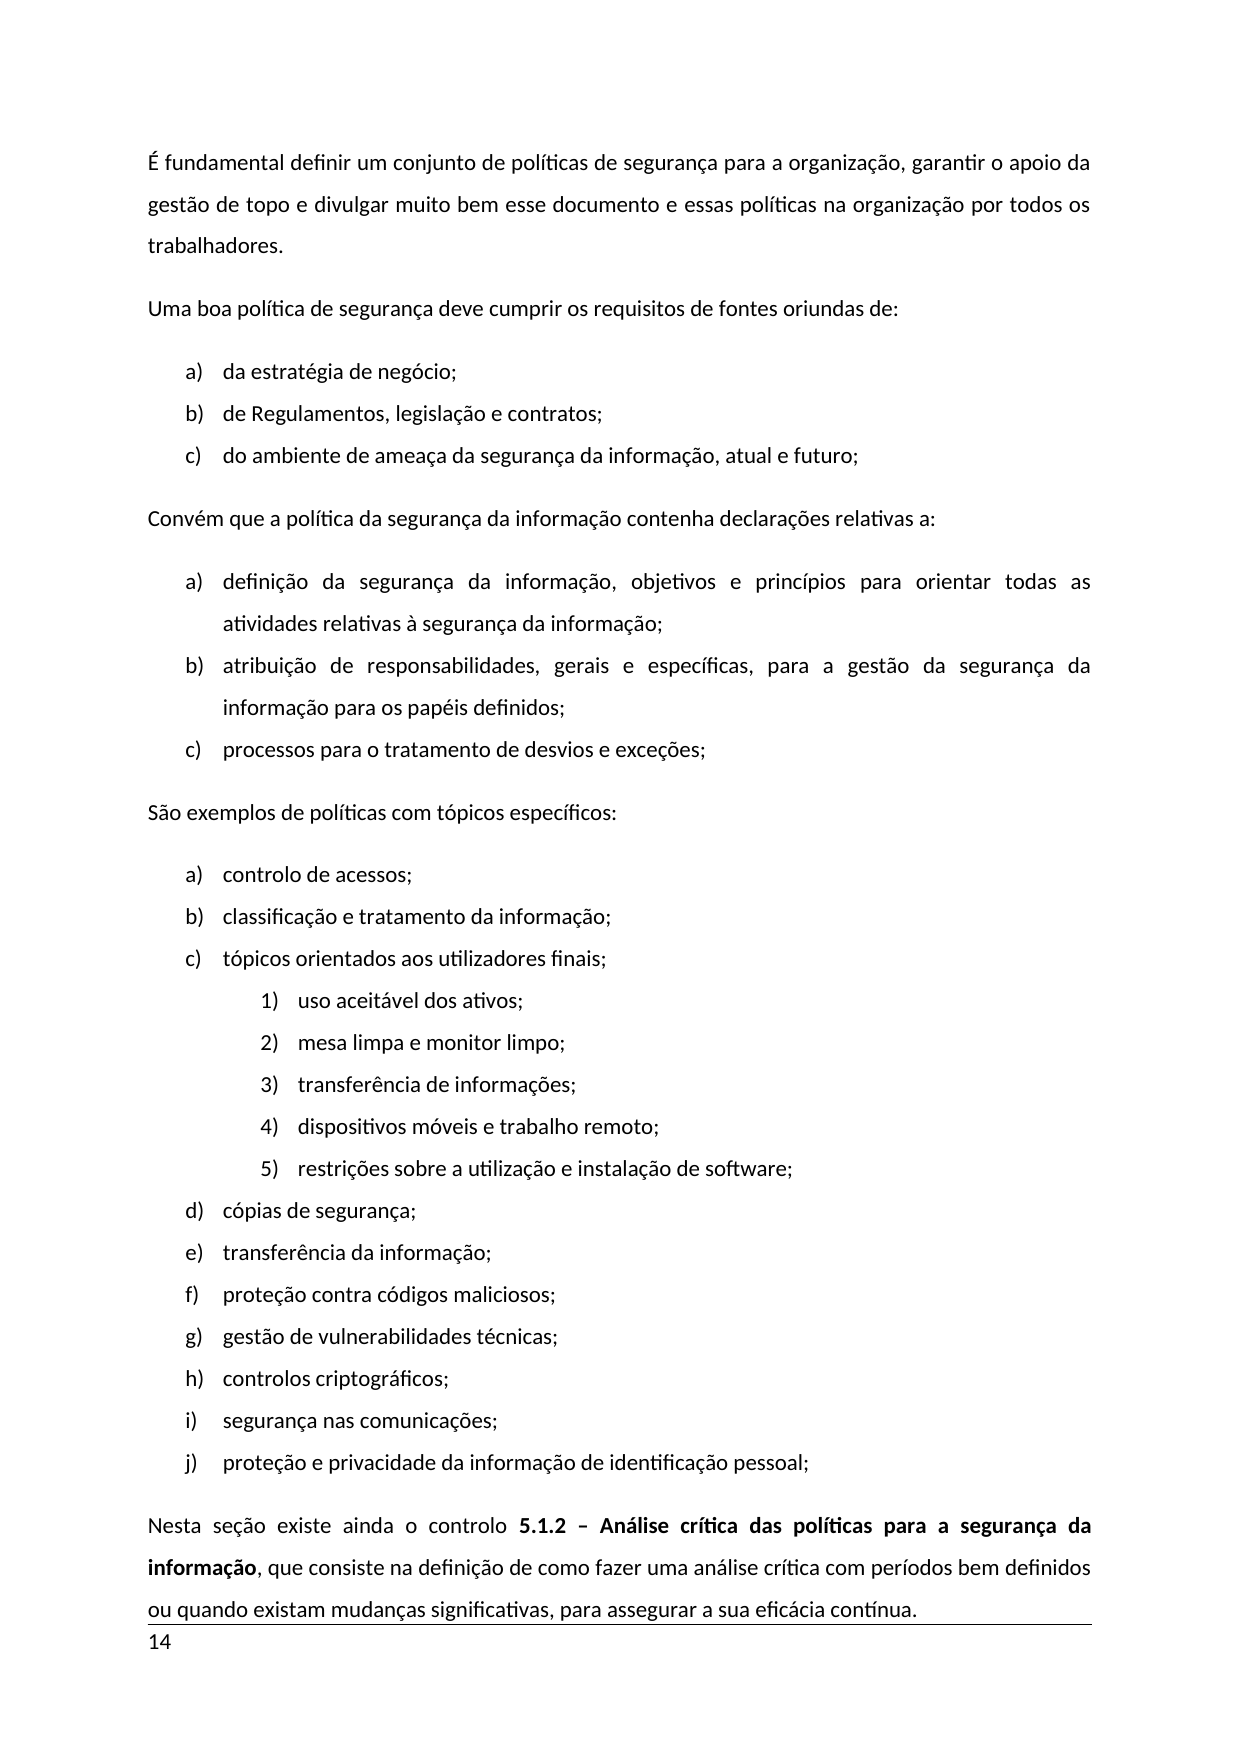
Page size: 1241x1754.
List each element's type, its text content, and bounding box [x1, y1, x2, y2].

list tópicos orientados aos utilizadores finais; [185, 944, 1092, 972]
list gestão de vulnerabilidades técnicas; [185, 1322, 1092, 1350]
list da estratégia de negócio; [185, 357, 1092, 385]
list do ambiente de ameaça da segurança da informação, atual e futuro; [185, 441, 1092, 469]
text Nesta seção existe ainda o controlo 5.1.2 – Análise crítica das políticas para a segurança da informação, que consiste na definição de como fazer uma análise crítica com períodos bem definidos ou quando existam mudanças significativas, para assegurar a sua eficácia contínua. [148, 1511, 1092, 1623]
list mesa limpa e monitor limpo; [260, 1028, 1092, 1056]
list de Regulamentos, legislação e contratos; [185, 399, 1092, 427]
list definição da segurança da informação, objetivos e princípios para orientar todas as atividades relativas à segurança da informação; [185, 567, 1092, 637]
list controlo de acessos; [185, 860, 1092, 888]
text Convém que a política da segurança da informação contenha declarações relativas a: [148, 504, 1092, 532]
list cópias de segurança; [185, 1196, 1092, 1224]
list uso aceitável dos ativos; [260, 986, 1092, 1014]
text Uma boa política de segurança deve cumprir os requisitos de fontes oriundas de: [148, 294, 1092, 322]
list proteção e privacidade da informação de identificação pessoal; [185, 1448, 1092, 1476]
list classificação e tratamento da informação; [185, 902, 1092, 930]
list transferência da informação; [185, 1238, 1092, 1266]
list segurança nas comunicações; [185, 1406, 1092, 1434]
text É fundamental definir um conjunto de políticas de segurança para a organização, garantir o apoio da gestão de topo e divulgar muito bem esse documento e essas políticas na organização por todos os trabalhadores. [148, 148, 1092, 260]
list restrições sobre a utilização e instalação de software; [260, 1154, 1092, 1182]
text São exemplos de políticas com tópicos específicos: [148, 798, 1092, 826]
list atribuição de responsabilidades, gerais e específicas, para a gestão da segurança da informação para os papéis definidos; [185, 651, 1092, 721]
list dispositivos móveis e trabalho remoto; [260, 1112, 1092, 1140]
list proteção contra códigos maliciosos; [185, 1280, 1092, 1308]
list transferência de informações; [260, 1070, 1092, 1098]
list controlos criptográficos; [185, 1364, 1092, 1392]
list processos para o tratamento de desvios e exceções; [185, 735, 1092, 763]
